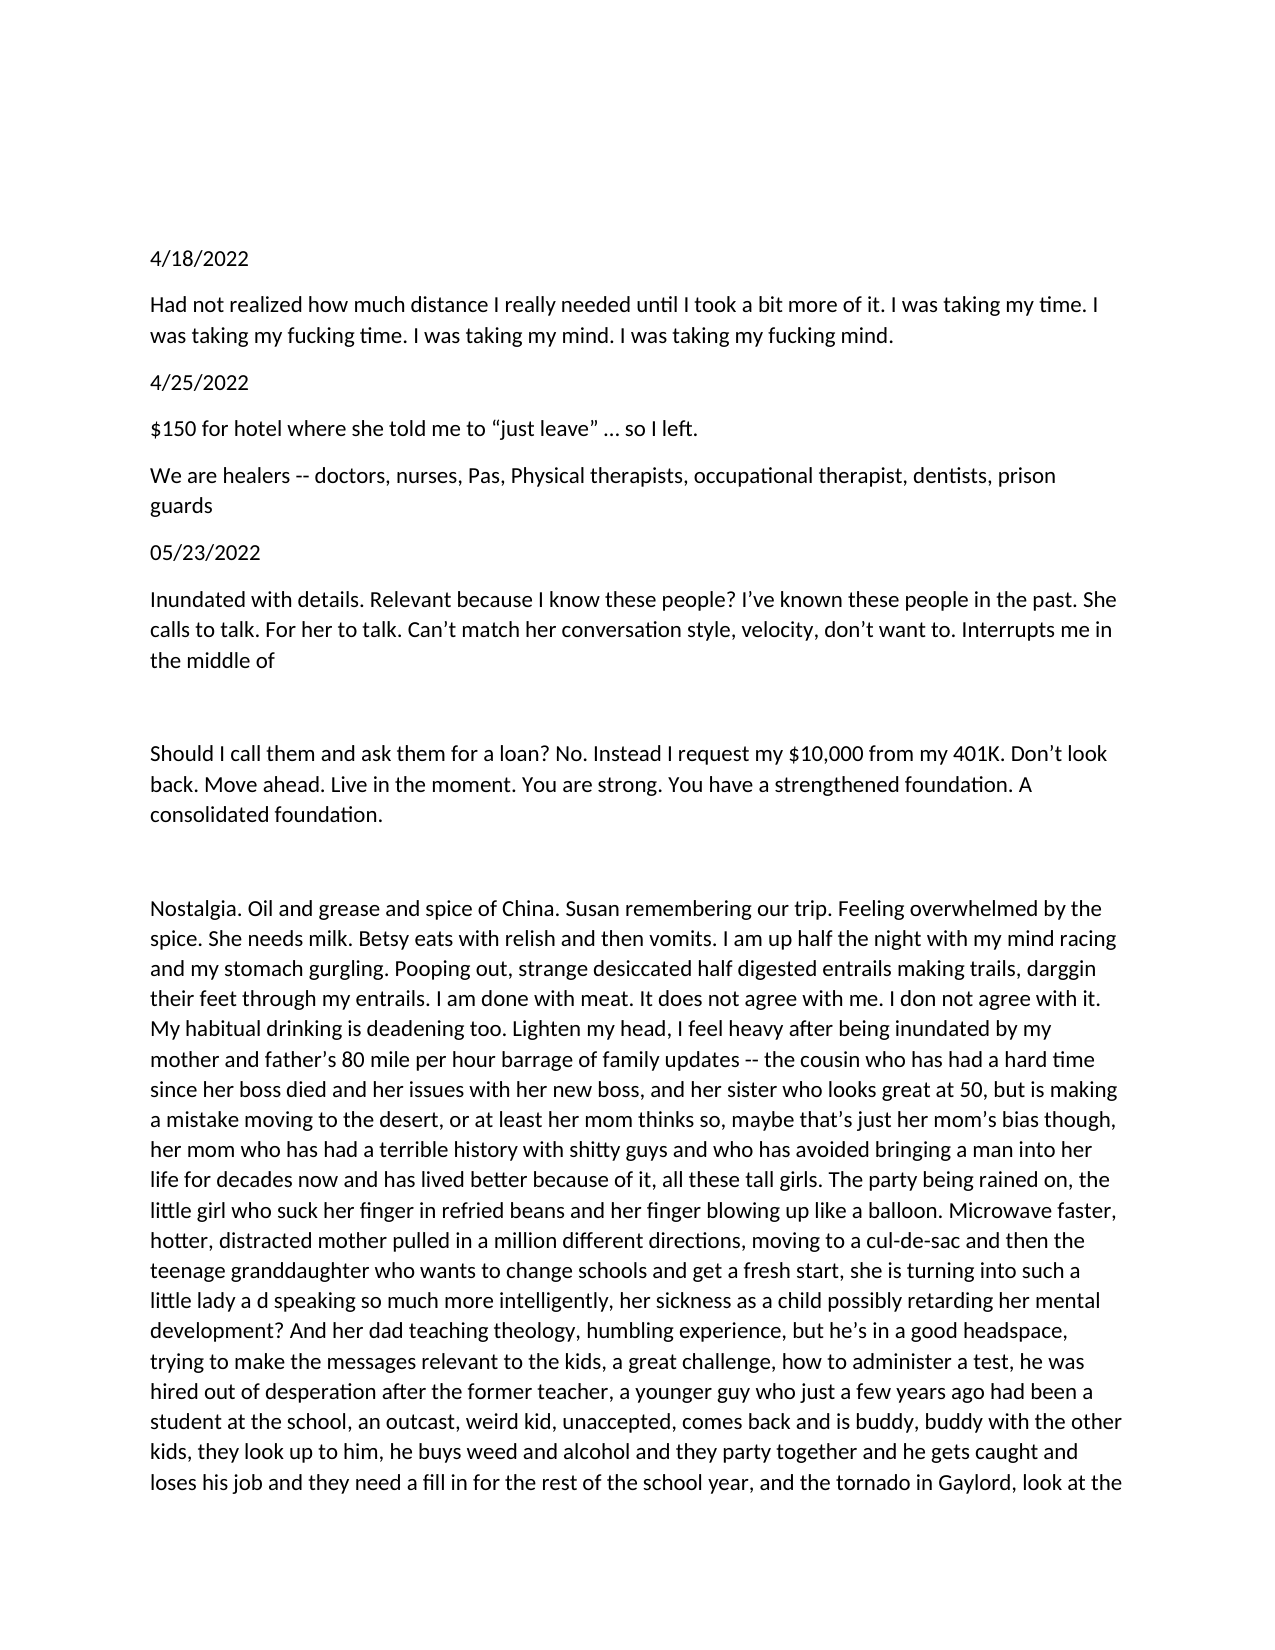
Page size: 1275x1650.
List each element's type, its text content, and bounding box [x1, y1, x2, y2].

text 4/25/2022 [150, 368, 1125, 396]
text We are healers -- doctors, nurses, Pas, Physical therapists, occupational therapist, dentists, prison guards [150, 461, 1125, 520]
text Should I call them and ask them for a loan? No. Instead I request my $10,000 from my 401K. Don’t look back. Move ahead. Live in the moment. You are strong. You have a strengthened foundation. A consolidated foundation. [150, 739, 1125, 828]
text 05/23/2022 [150, 538, 1125, 567]
text Had not realized how much distance I really needed until I took a bit more of it. I was taking my time. I was taking my fucking time. I was taking my mind. I was taking my fucking mind. [150, 291, 1125, 349]
text $150 for hotel where she told me to “just leave” … so I left. [150, 414, 1125, 443]
text 4/18/2022 [150, 244, 1125, 272]
text Inundated with details. Relevant because I know these people? I’ve known these people in the past. She calls to talk. For her to talk. Can’t match her conversation style, velocity, don’t want to. Interrupts me in the middle of [150, 585, 1125, 674]
